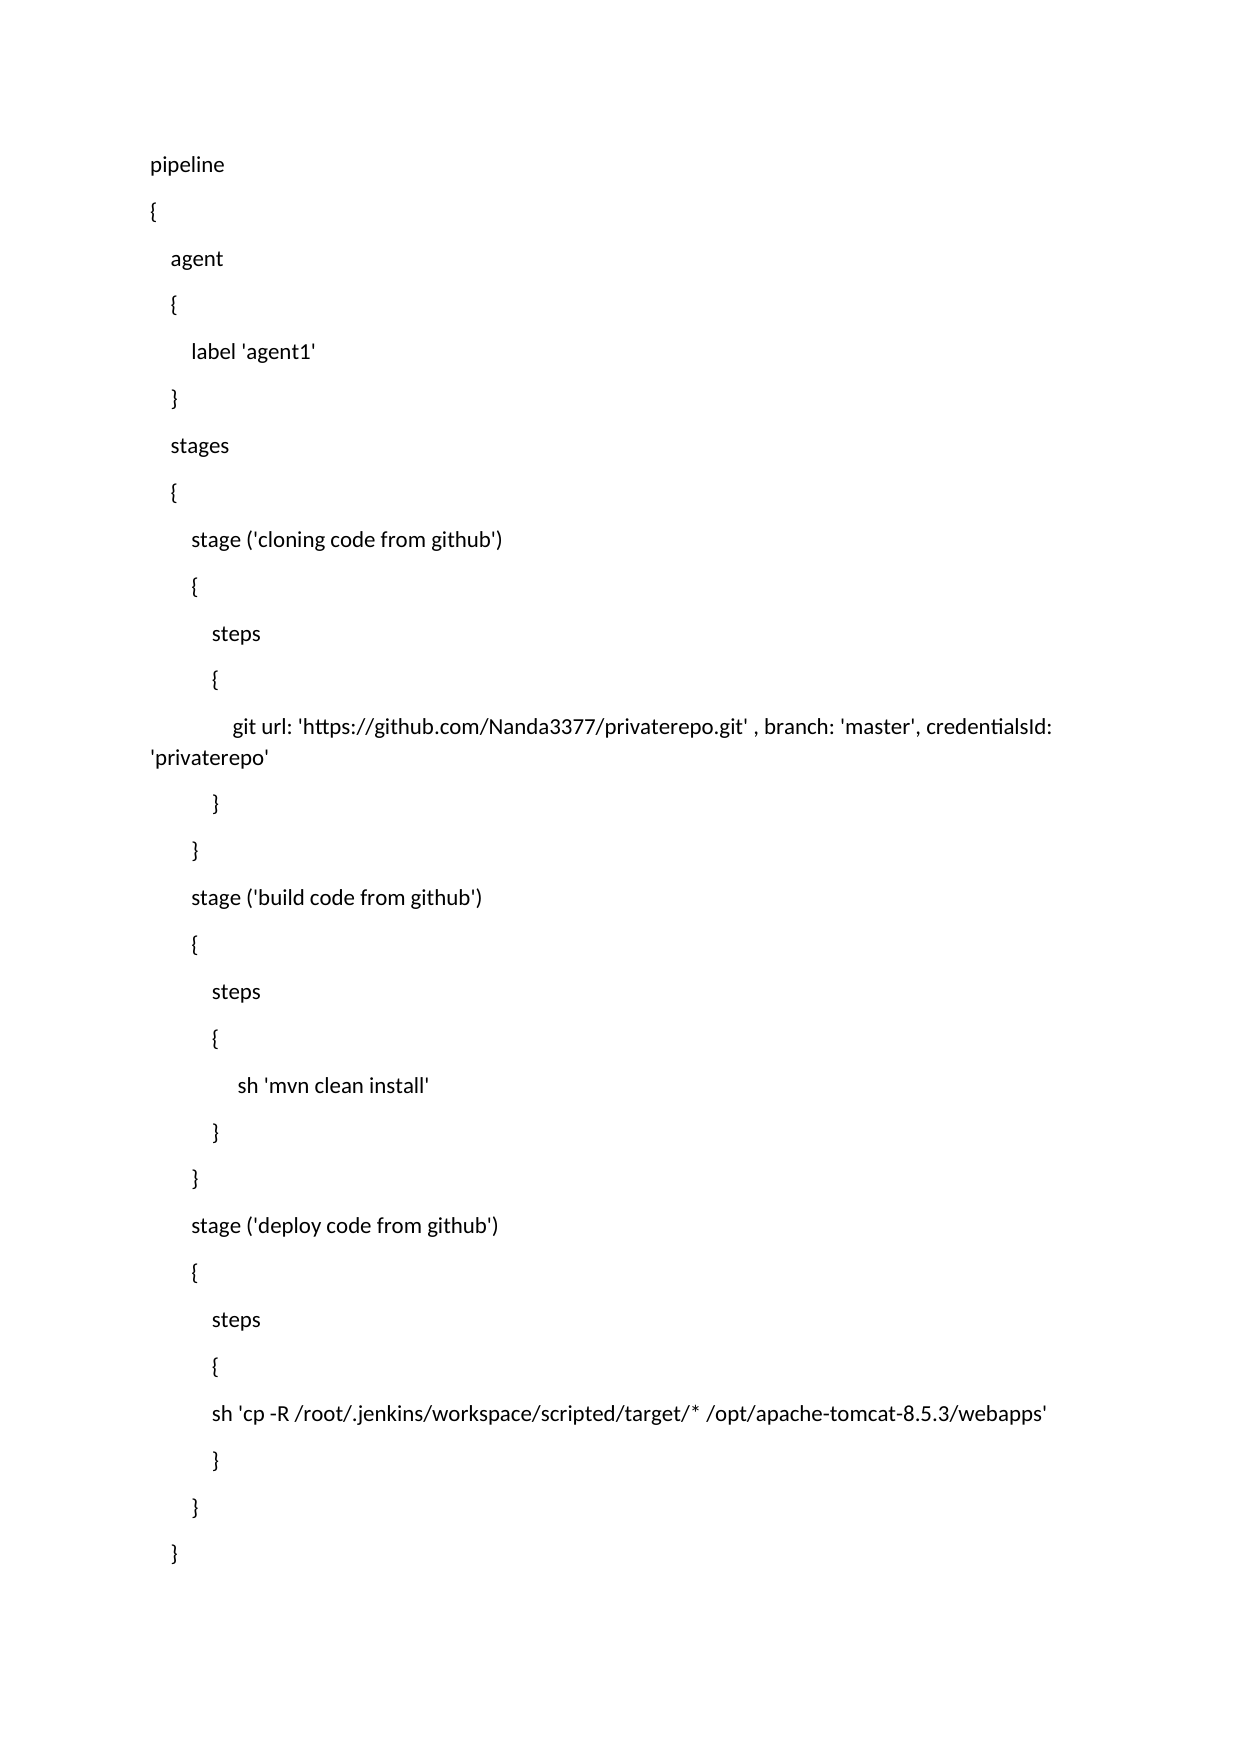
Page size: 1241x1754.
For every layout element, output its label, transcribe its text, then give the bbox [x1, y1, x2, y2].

text { [150, 1258, 1090, 1286]
text stage ('build code from github') [150, 883, 1090, 911]
text { [150, 572, 1090, 600]
text pipeline [150, 150, 1090, 178]
text { [150, 930, 1090, 958]
text sh 'cp -R /root/.jenkins/workspace/scripted/target/* /opt/apache-tomcat-8.5.3/webapps' [150, 1399, 1090, 1427]
text { [150, 1024, 1090, 1052]
text stage ('cloning code from github') [150, 525, 1090, 553]
text steps [150, 619, 1090, 647]
text { [150, 1352, 1090, 1380]
text stages [150, 431, 1090, 459]
text sh 'mvn clean install' [150, 1071, 1090, 1099]
text git url: 'https://github.com/Nanda3377/privaterepo.git' , branch: 'master', credentialsId: 'privaterepo' [150, 712, 1090, 771]
text stage ('deploy code from github') [150, 1211, 1090, 1239]
text steps [150, 977, 1090, 1005]
text steps [150, 1305, 1090, 1333]
text { [150, 197, 1090, 225]
text } [150, 1539, 1090, 1568]
text } [150, 1164, 1090, 1193]
text { [150, 291, 1090, 319]
text { [150, 666, 1090, 694]
text } [150, 1446, 1090, 1474]
text } [150, 1493, 1090, 1521]
text } [150, 789, 1090, 818]
text label 'agent1' [150, 337, 1090, 366]
text } [150, 1118, 1090, 1146]
text { [150, 478, 1090, 506]
text } [150, 836, 1090, 864]
text } [150, 384, 1090, 412]
text agent [150, 244, 1090, 272]
